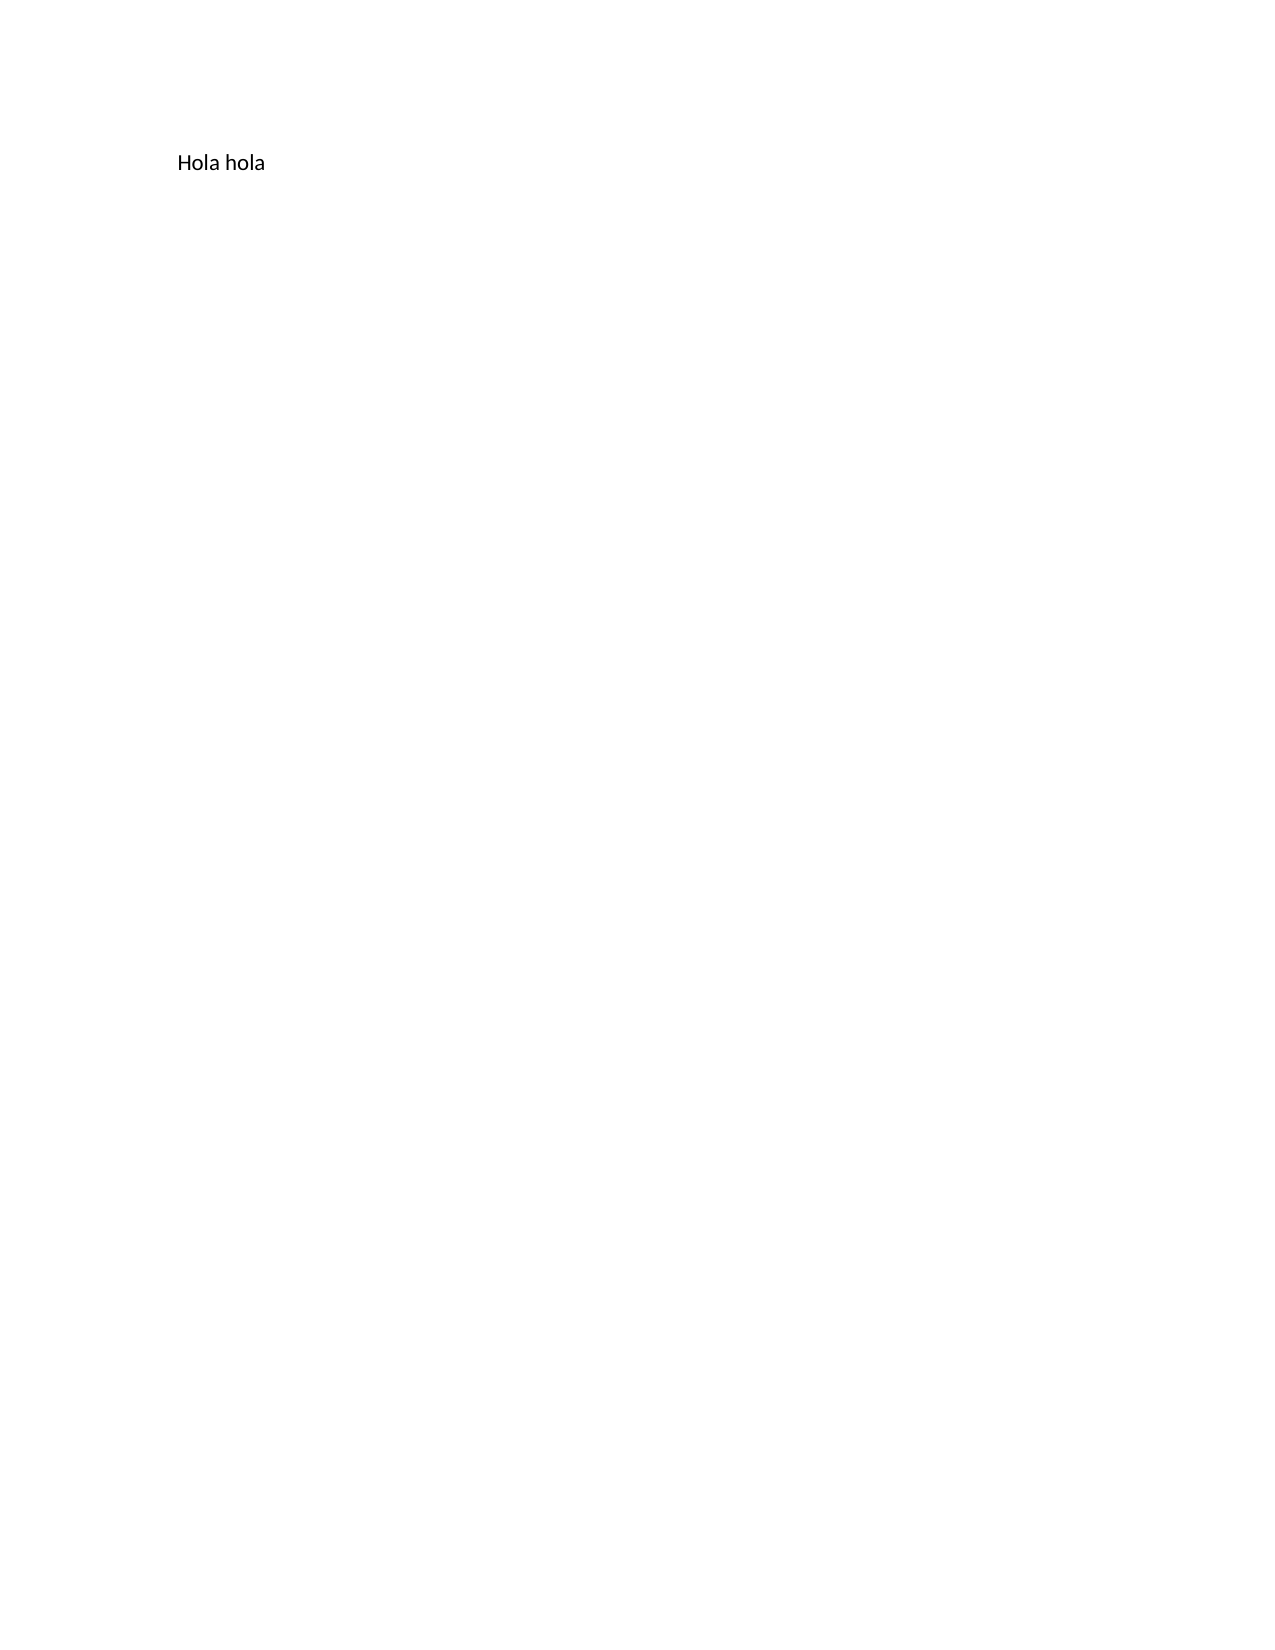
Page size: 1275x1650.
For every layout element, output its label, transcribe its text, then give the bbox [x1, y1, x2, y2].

text Hola hola [177, 148, 1098, 176]
